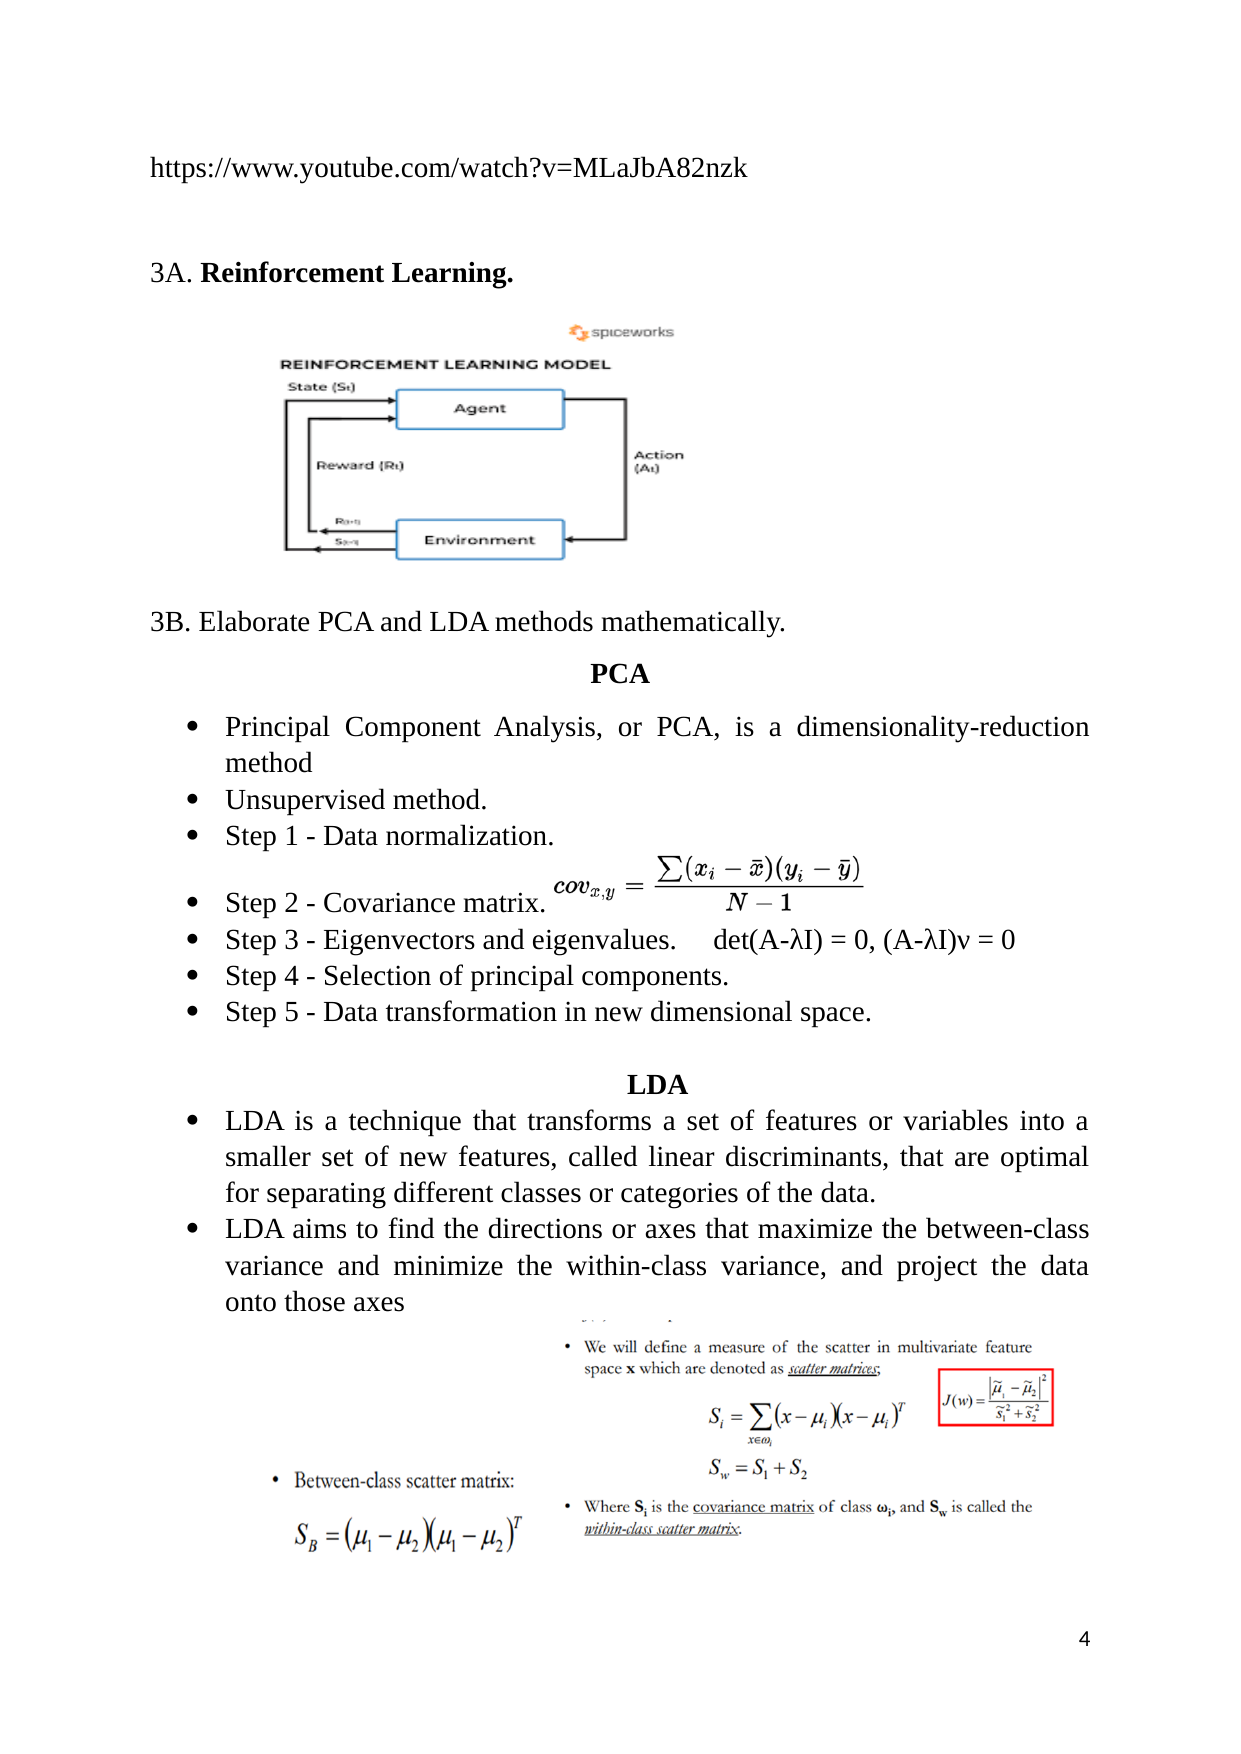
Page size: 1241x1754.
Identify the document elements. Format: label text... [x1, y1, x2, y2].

list LDA aims to find the directions or axes that maximize the between-class variance and minimize the within-class variance, and project the data onto those axes [187, 1211, 1090, 1317]
list Step 1 - Data normalization. [187, 818, 1090, 852]
picture [553, 854, 865, 913]
list Step 5 - Data transformation in new dimensional space. [187, 994, 1090, 1028]
list Step 4 - Selection of principal components. [187, 958, 1090, 992]
list Unsupervised method. [187, 782, 1090, 815]
list LDA is a technique that transforms a set of features or variables into a smaller set of new features, called linear discriminants, that are optimal for separating different classes or categories of the data. [187, 1103, 1090, 1209]
text https://www.youtube.com/watch?v=MLaJbA82nzk [150, 150, 1090, 183]
picture [254, 1320, 1061, 1561]
list Principal Component Analysis, or PCA, is a dimensionality-reduction method [187, 709, 1090, 779]
text PCA [150, 657, 1090, 690]
text 3A. Reinforcement Learning. [150, 256, 1090, 289]
list LDA [225, 1067, 1090, 1100]
text 3B. Elaborate PCA and LDA methods mathematically. [150, 604, 1090, 637]
picture [230, 308, 691, 585]
list Step 3 - Eigenvectors and eigenvalues. det(A-λI) = 0, (A-λI)ν = 0 [187, 922, 1090, 956]
